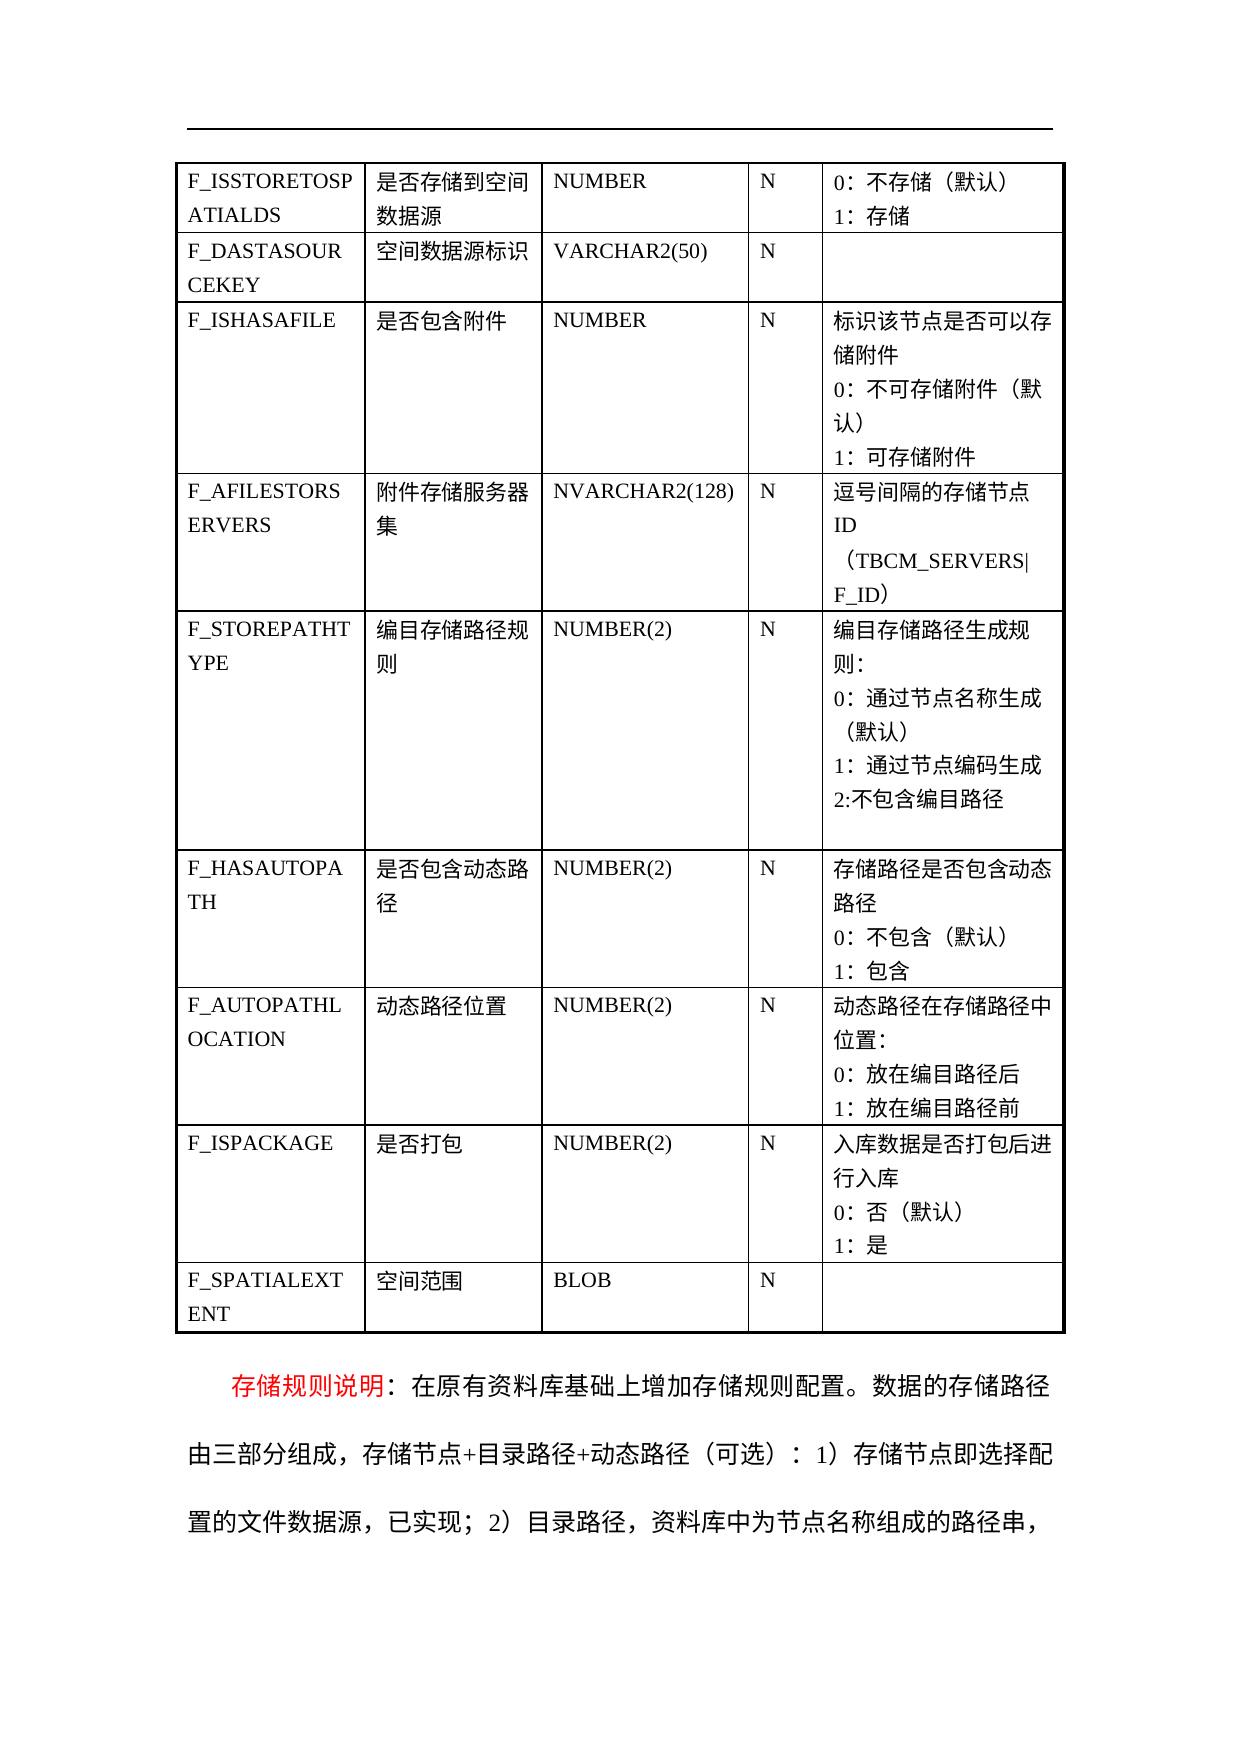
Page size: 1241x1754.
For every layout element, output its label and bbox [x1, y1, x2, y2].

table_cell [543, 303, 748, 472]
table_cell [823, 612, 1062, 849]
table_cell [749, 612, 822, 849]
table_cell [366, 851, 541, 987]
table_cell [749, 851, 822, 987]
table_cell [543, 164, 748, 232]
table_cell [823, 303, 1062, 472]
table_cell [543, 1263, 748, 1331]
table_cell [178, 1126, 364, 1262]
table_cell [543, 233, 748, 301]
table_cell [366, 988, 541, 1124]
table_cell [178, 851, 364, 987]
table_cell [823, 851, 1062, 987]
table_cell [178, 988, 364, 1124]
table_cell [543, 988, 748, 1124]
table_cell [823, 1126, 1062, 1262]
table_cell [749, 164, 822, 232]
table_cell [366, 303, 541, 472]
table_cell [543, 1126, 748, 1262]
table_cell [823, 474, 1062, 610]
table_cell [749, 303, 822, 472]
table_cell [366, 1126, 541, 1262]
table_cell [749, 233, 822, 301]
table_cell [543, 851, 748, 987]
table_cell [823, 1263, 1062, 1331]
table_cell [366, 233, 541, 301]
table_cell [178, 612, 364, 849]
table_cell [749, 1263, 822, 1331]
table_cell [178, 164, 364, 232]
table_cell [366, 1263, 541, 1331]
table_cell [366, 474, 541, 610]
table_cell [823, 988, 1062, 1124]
text [187, 1351, 1053, 1555]
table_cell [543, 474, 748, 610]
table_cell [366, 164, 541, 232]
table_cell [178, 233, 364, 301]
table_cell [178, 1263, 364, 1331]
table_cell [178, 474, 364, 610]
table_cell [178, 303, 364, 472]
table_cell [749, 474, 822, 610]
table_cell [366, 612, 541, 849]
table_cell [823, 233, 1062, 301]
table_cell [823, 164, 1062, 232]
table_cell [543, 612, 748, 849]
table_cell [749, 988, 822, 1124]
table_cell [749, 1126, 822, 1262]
